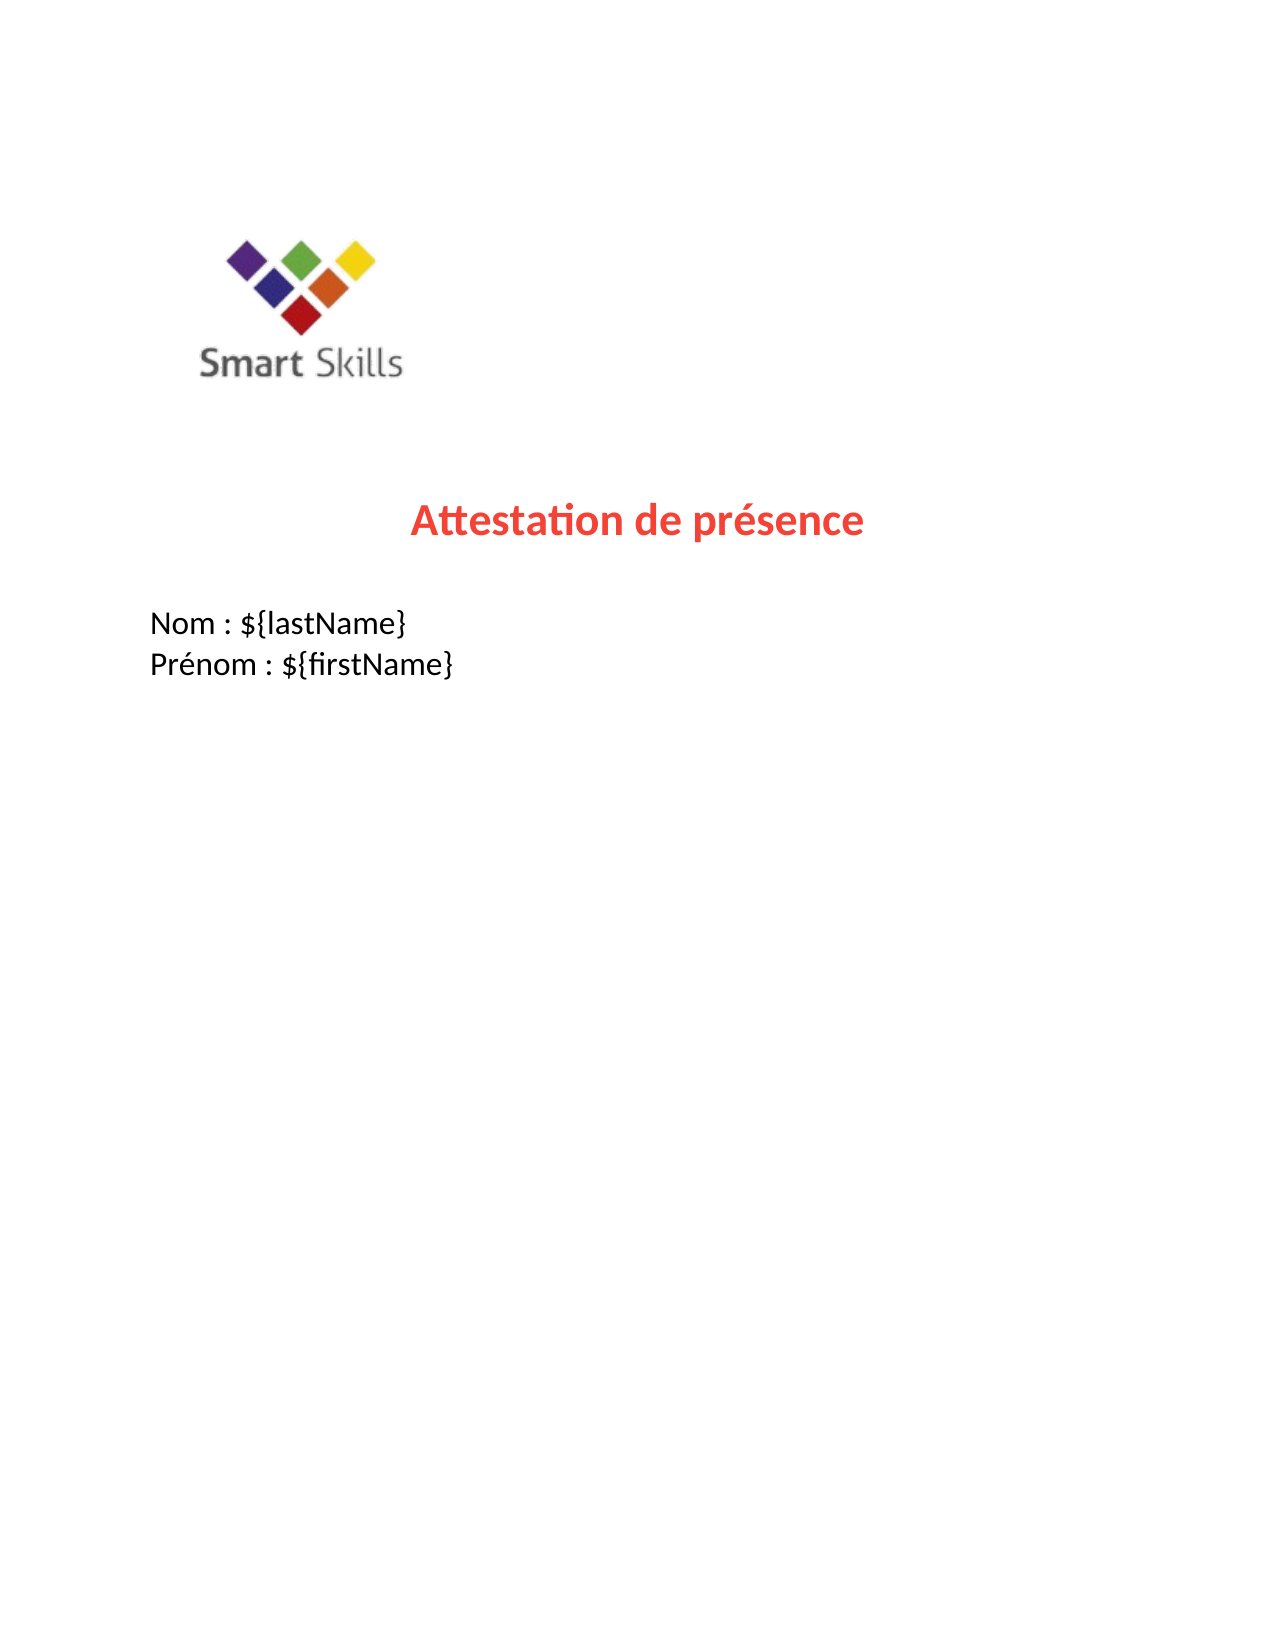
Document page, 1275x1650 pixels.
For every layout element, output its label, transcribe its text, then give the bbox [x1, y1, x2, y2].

text Nom : ${lastName} [150, 602, 1125, 643]
picture [150, 150, 463, 463]
text Attestation de présence [150, 491, 1125, 546]
text Prénom : ${firstName} [150, 643, 1125, 684]
